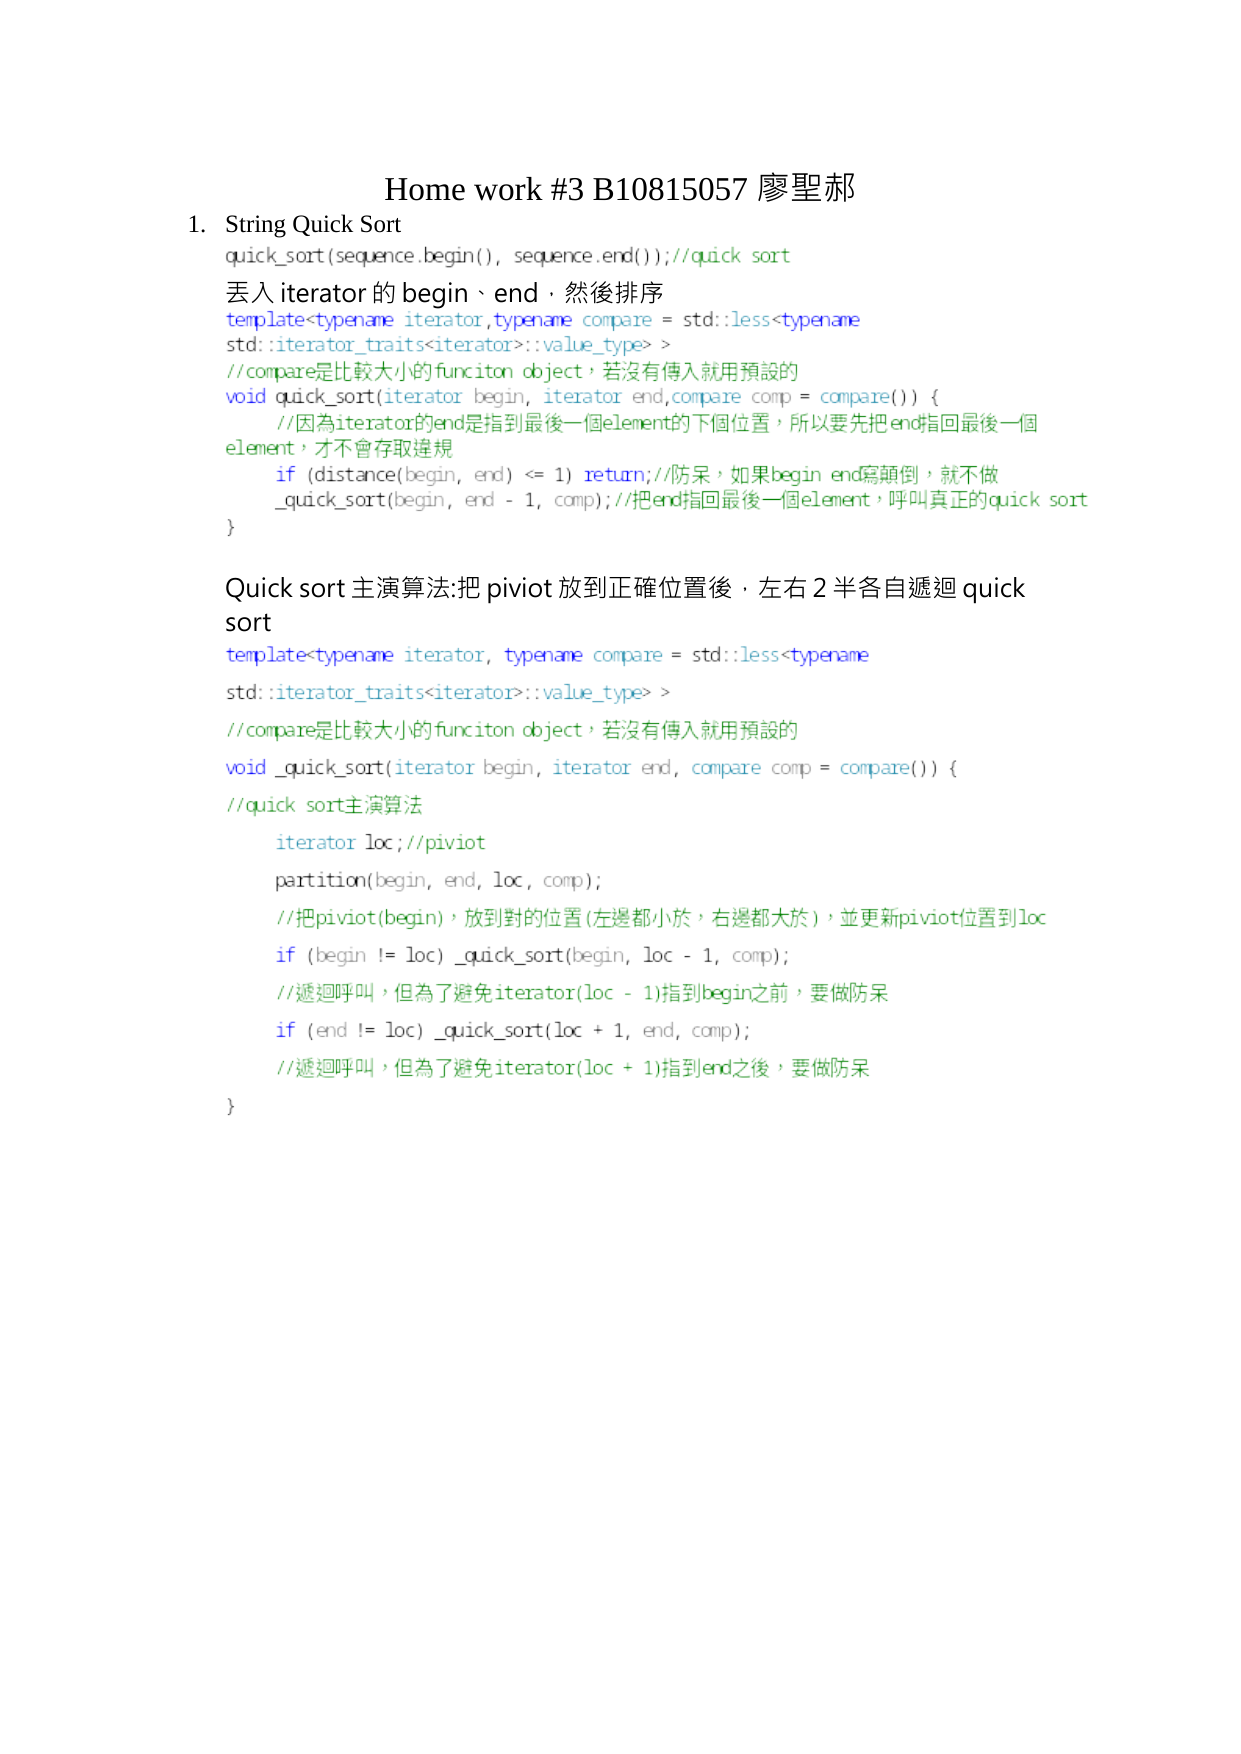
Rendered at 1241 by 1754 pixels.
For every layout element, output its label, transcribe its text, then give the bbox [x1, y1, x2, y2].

list Quick sort主演算法:把piviot放到正確位置後，左右2半各自遞迴quick sort [225, 571, 1053, 637]
text Home work #3 B10815057 廖聖郝 [187, 164, 1053, 209]
list String Quick Sort [187, 209, 1053, 238]
list 丟入iterator的begin、end，然後排序 [225, 275, 1053, 308]
